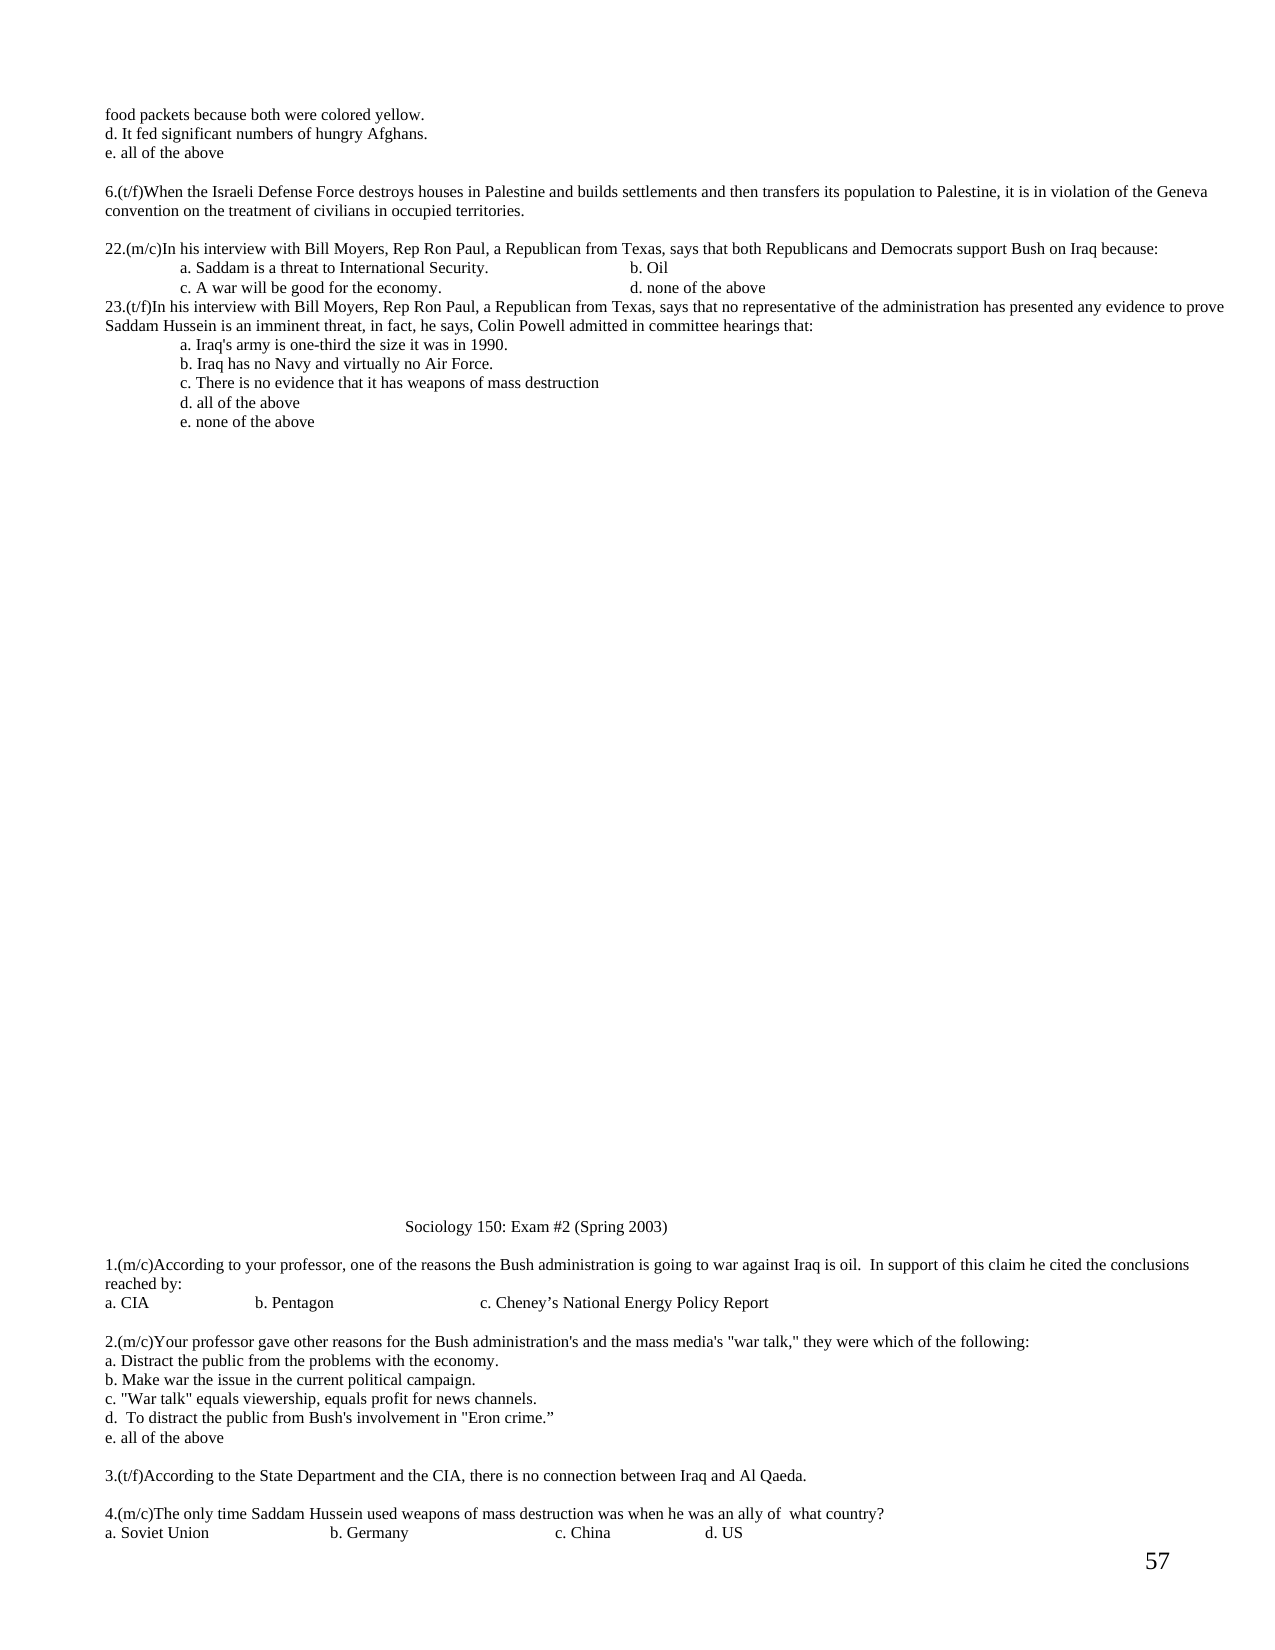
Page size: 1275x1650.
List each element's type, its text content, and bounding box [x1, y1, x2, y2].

text 23.(t/f)In his interview with Bill Moyers, Rep Ron Paul, a Republican from Texas, says that no representative of the administration has presented any evidence to prove Saddam Hussein is an imminent threat, in fact, he says, Colin Powell admitted in committee hearings that: [105, 297, 1245, 335]
text 4.(m/c)The only time Saddam Hussein used weapons of mass destruction was when he was an ally of what country? [105, 1504, 1245, 1523]
text e. all of the above [105, 143, 1245, 162]
text food packets because both were colored yellow. [105, 105, 1245, 124]
text d. To distract the public from Bush's involvement in "Eron crime.” [105, 1408, 1245, 1427]
text Sociology 150: Exam #2 (Spring 2003) [105, 1217, 1245, 1236]
text 1.(m/c)According to your professor, one of the reasons the Bush administration is going to war against Iraq is oil. In support of this claim he cited the conclusions reached by: [105, 1255, 1245, 1293]
text 2.(m/c)Your professor gave other reasons for the Bush administration's and the mass media's "war talk," they were which of the following: [105, 1332, 1245, 1351]
text c. "War talk" equals viewership, equals profit for news channels. [105, 1389, 1245, 1408]
text e. all of the above [105, 1427, 1245, 1447]
text 22.(m/c)In his interview with Bill Moyers, Rep Ron Paul, a Republican from Texas, says that both Republicans and Democrats support Bush on Iraq because: [105, 239, 1245, 258]
text 6.(t/f)When the Israeli Defense Force destroys houses in Palestine and builds settlements and then transfers its population to Palestine, it is in violation of the Geneva convention on the treatment of civilians in occupied territories. [105, 182, 1245, 220]
text d. It fed significant numbers of hungry Afghans. [105, 124, 1245, 143]
text a. CIA b. Pentagon c. Cheney’s National Energy Policy Report [105, 1293, 1245, 1312]
text a. Distract the public from the problems with the economy. [105, 1351, 1245, 1370]
text b. Make war the issue in the current political campaign. [105, 1370, 1245, 1389]
text 3.(t/f)According to the State Department and the CIA, there is no connection between Iraq and Al Qaeda. [105, 1466, 1245, 1485]
text a. Saddam is a threat to International Security. b. Oil [105, 258, 1245, 277]
text a. Soviet Union b. Germany c. China d. US [105, 1523, 1245, 1542]
text d. all of the above [105, 392, 1245, 412]
text b. Iraq has no Navy and virtually no Air Force. [105, 354, 1245, 373]
text c. A war will be good for the economy. d. none of the above [105, 277, 1245, 297]
text a. Iraq's army is one-third the size it was in 1990. [105, 335, 1245, 354]
text e. none of the above [105, 412, 1245, 431]
text c. There is no evidence that it has weapons of mass destruction [105, 373, 1245, 392]
